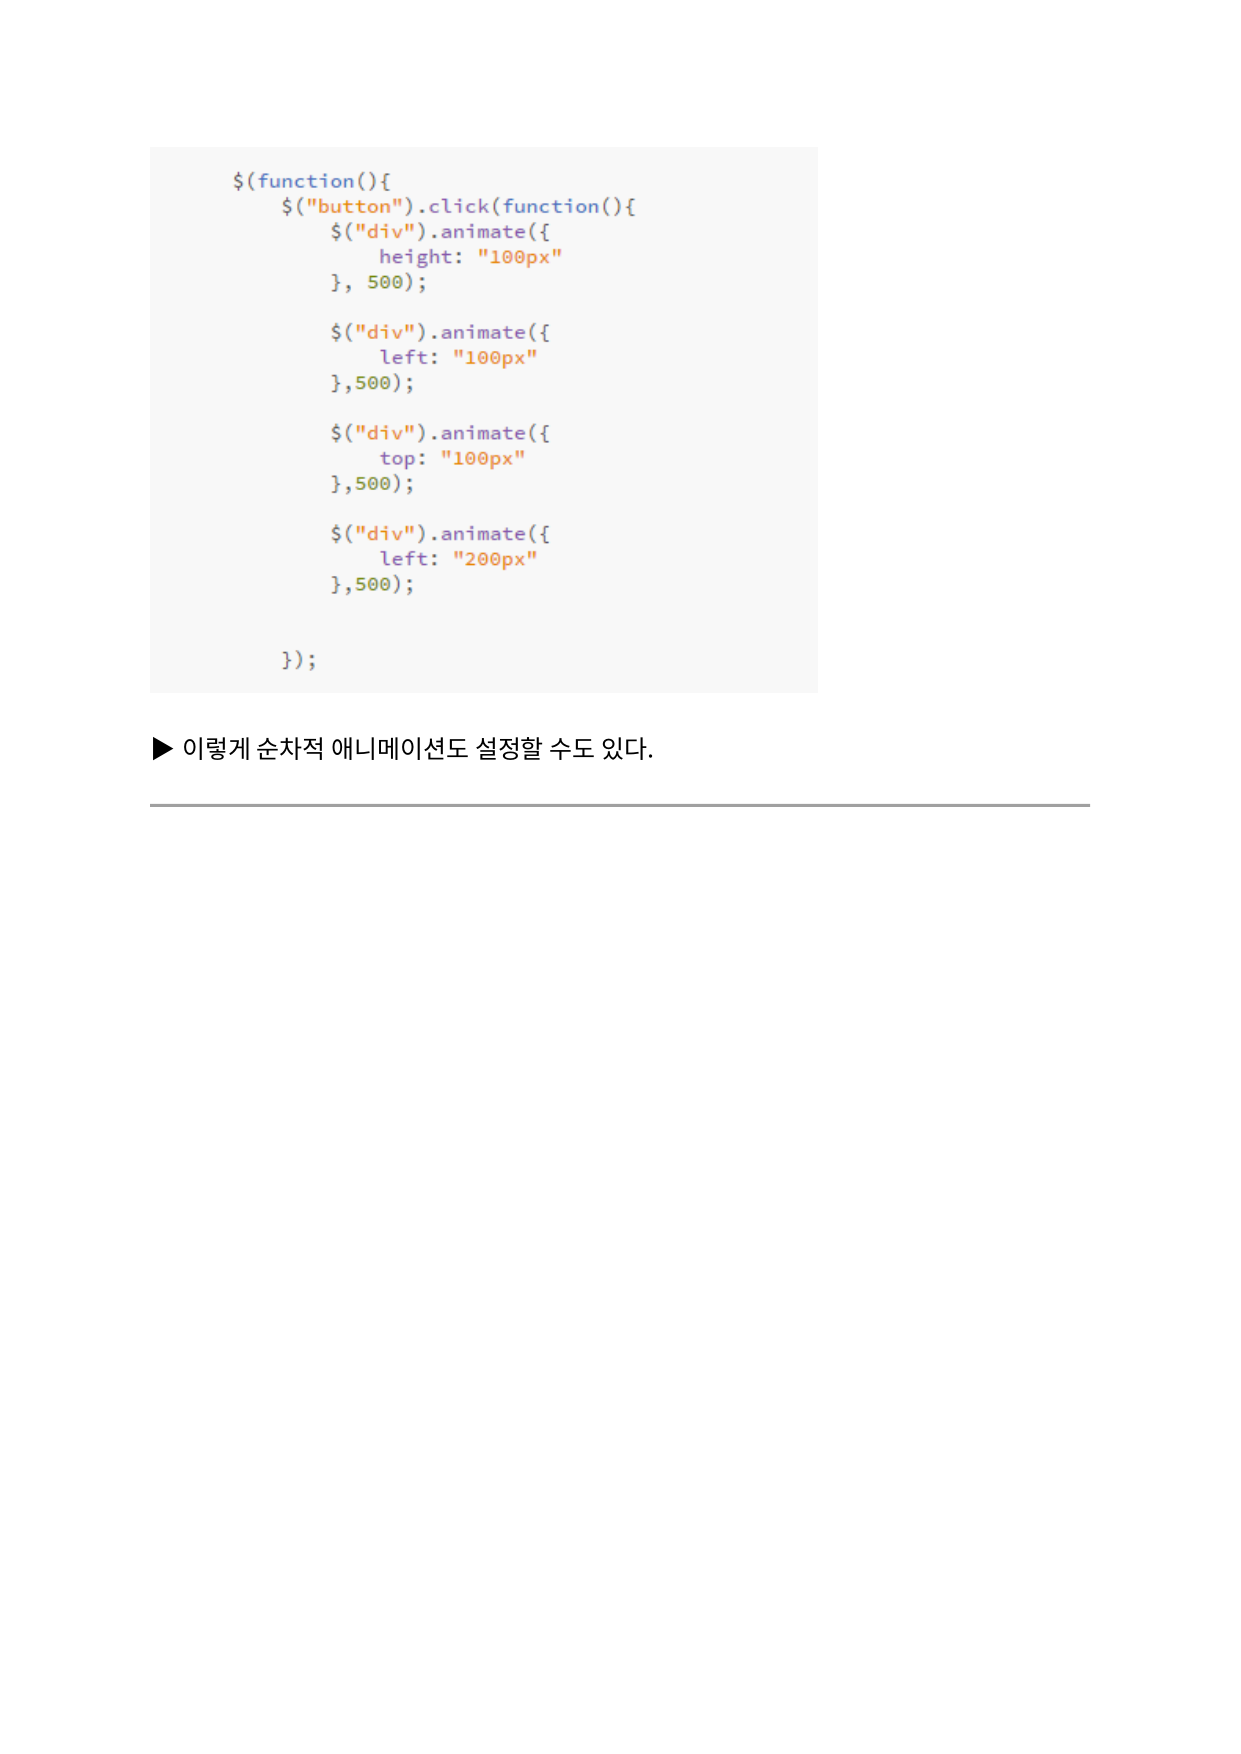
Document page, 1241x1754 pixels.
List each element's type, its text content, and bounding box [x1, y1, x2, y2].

picture [150, 147, 818, 693]
text ▶ 이렇게 순차적 애니메이션도 설정할 수도 있다. [150, 729, 1090, 765]
